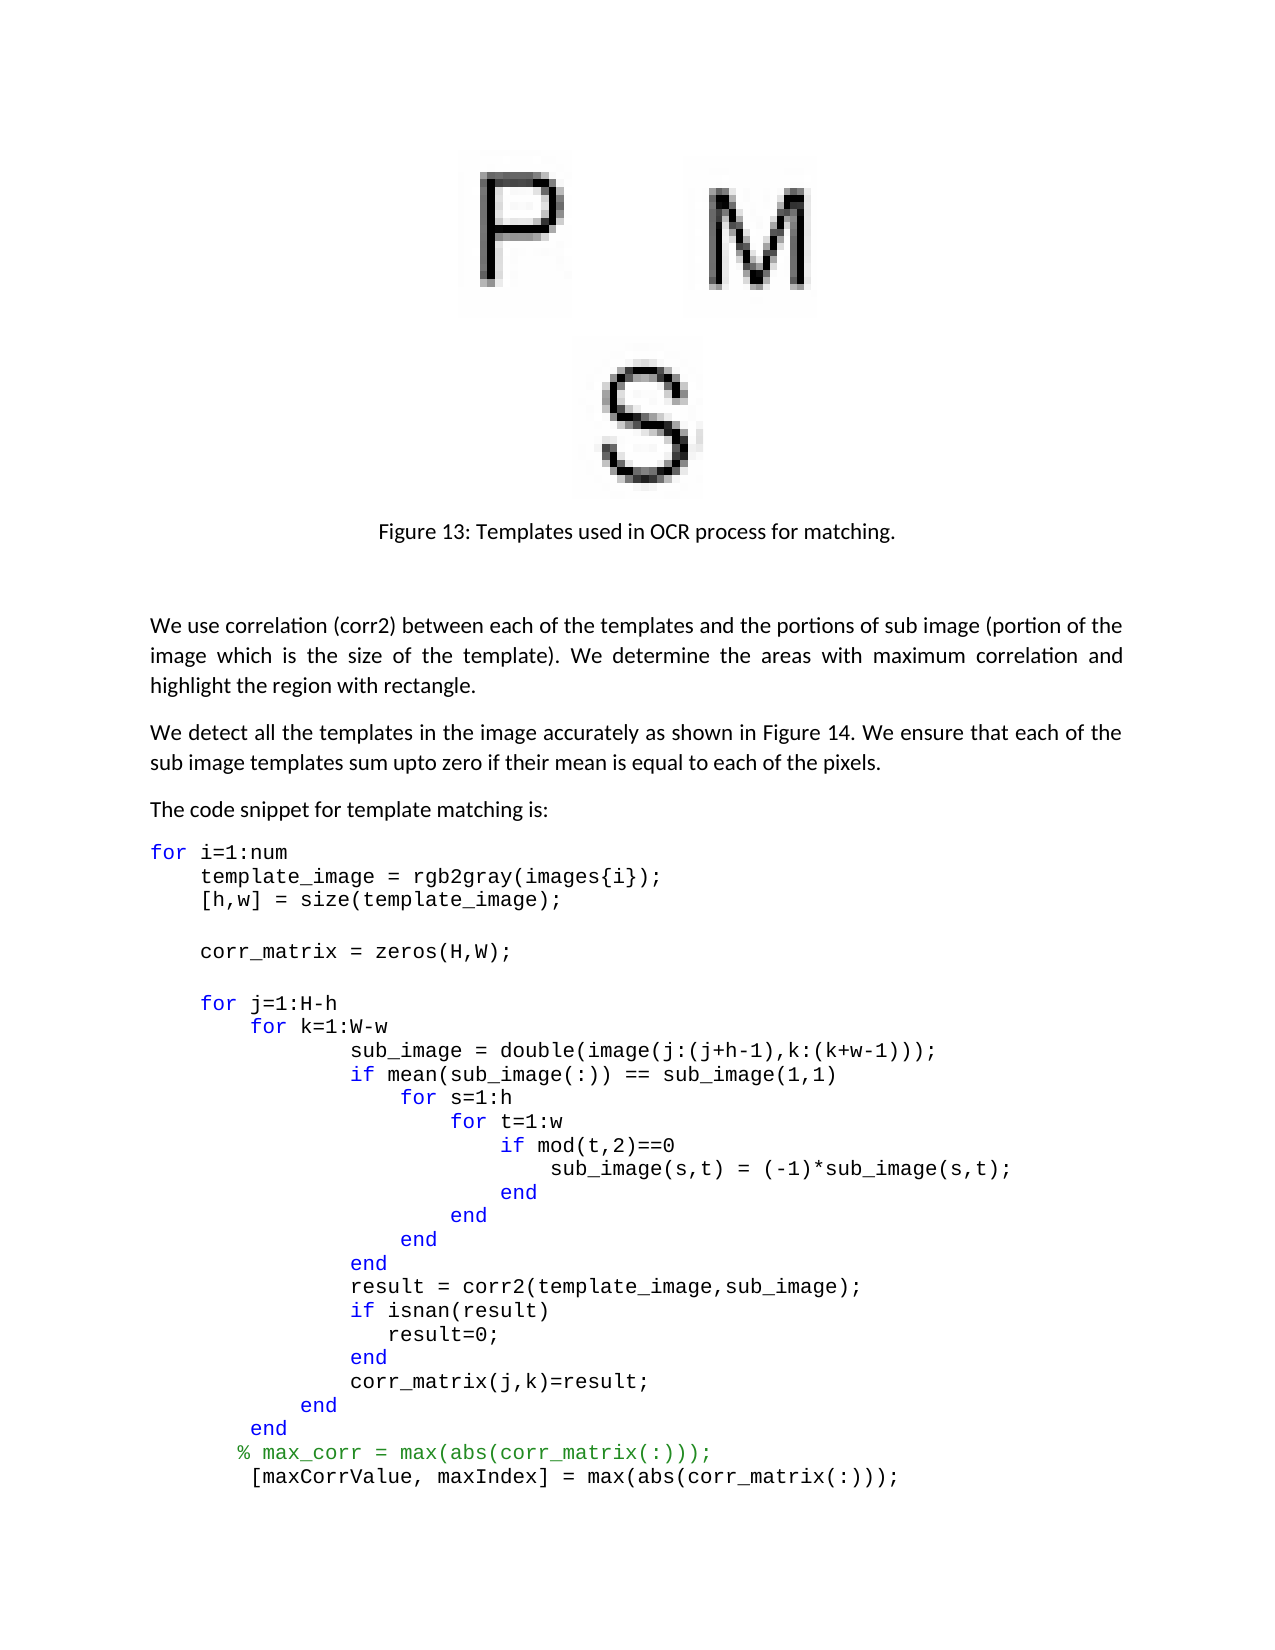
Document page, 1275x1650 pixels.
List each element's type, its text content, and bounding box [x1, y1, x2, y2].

picture [682, 156, 818, 318]
text end [150, 1229, 1125, 1253]
text % max_corr = max(abs(corr_matrix(:))); [150, 1442, 1125, 1466]
text end [150, 1182, 1125, 1206]
text The code snippet for template matching is: [150, 795, 1125, 823]
text for t=1:w [150, 1111, 1125, 1134]
text We use correlation (corr2) between each of the templates and the portions of sub image (portion of the image which is the size of the template). We determine the areas with maximum correlation and highlight the region with rectangle. [150, 611, 1125, 699]
text result=0; [150, 1324, 1125, 1347]
text end [150, 1347, 1125, 1371]
picture [457, 150, 572, 318]
text sub_image(s,t) = (-1)*sub_image(s,t); [150, 1158, 1125, 1182]
text end [150, 1253, 1125, 1276]
text end [150, 1418, 1125, 1442]
text if isnan(result) [150, 1300, 1125, 1324]
text end [150, 1206, 1125, 1229]
text for s=1:h [150, 1087, 1125, 1111]
text for i=1:num [150, 842, 1125, 866]
text template_image = rgb2gray(images{i}); [150, 866, 1125, 889]
text [h,w] = size(template_image); [150, 889, 1125, 913]
text [maxCorrValue, maxIndex] = max(abs(corr_matrix(:))); [150, 1466, 1125, 1489]
text sub_image = double(image(j:(j+h-1),k:(k+w-1))); [150, 1040, 1125, 1064]
text if mean(sub_image(:)) == sub_image(1,1) [150, 1064, 1125, 1087]
text corr_matrix(j,k)=result; [150, 1371, 1125, 1395]
text end [150, 1395, 1125, 1418]
text result = corr2(template_image,sub_image); [150, 1276, 1125, 1300]
text if mod(t,2)==0 [150, 1134, 1125, 1158]
text for k=1:W-w [150, 1016, 1125, 1040]
text for j=1:H-h [150, 993, 1125, 1016]
picture [571, 336, 704, 499]
text Figure 13: Templates used in OCR process for matching. [150, 517, 1125, 545]
text We detect all the templates in the image accurately as shown in Figure 14. We ensure that each of the sub image templates sum upto zero if their mean is equal to each of the pixels. [150, 718, 1125, 776]
text corr_matrix = zeros(H,W); [150, 941, 1125, 965]
